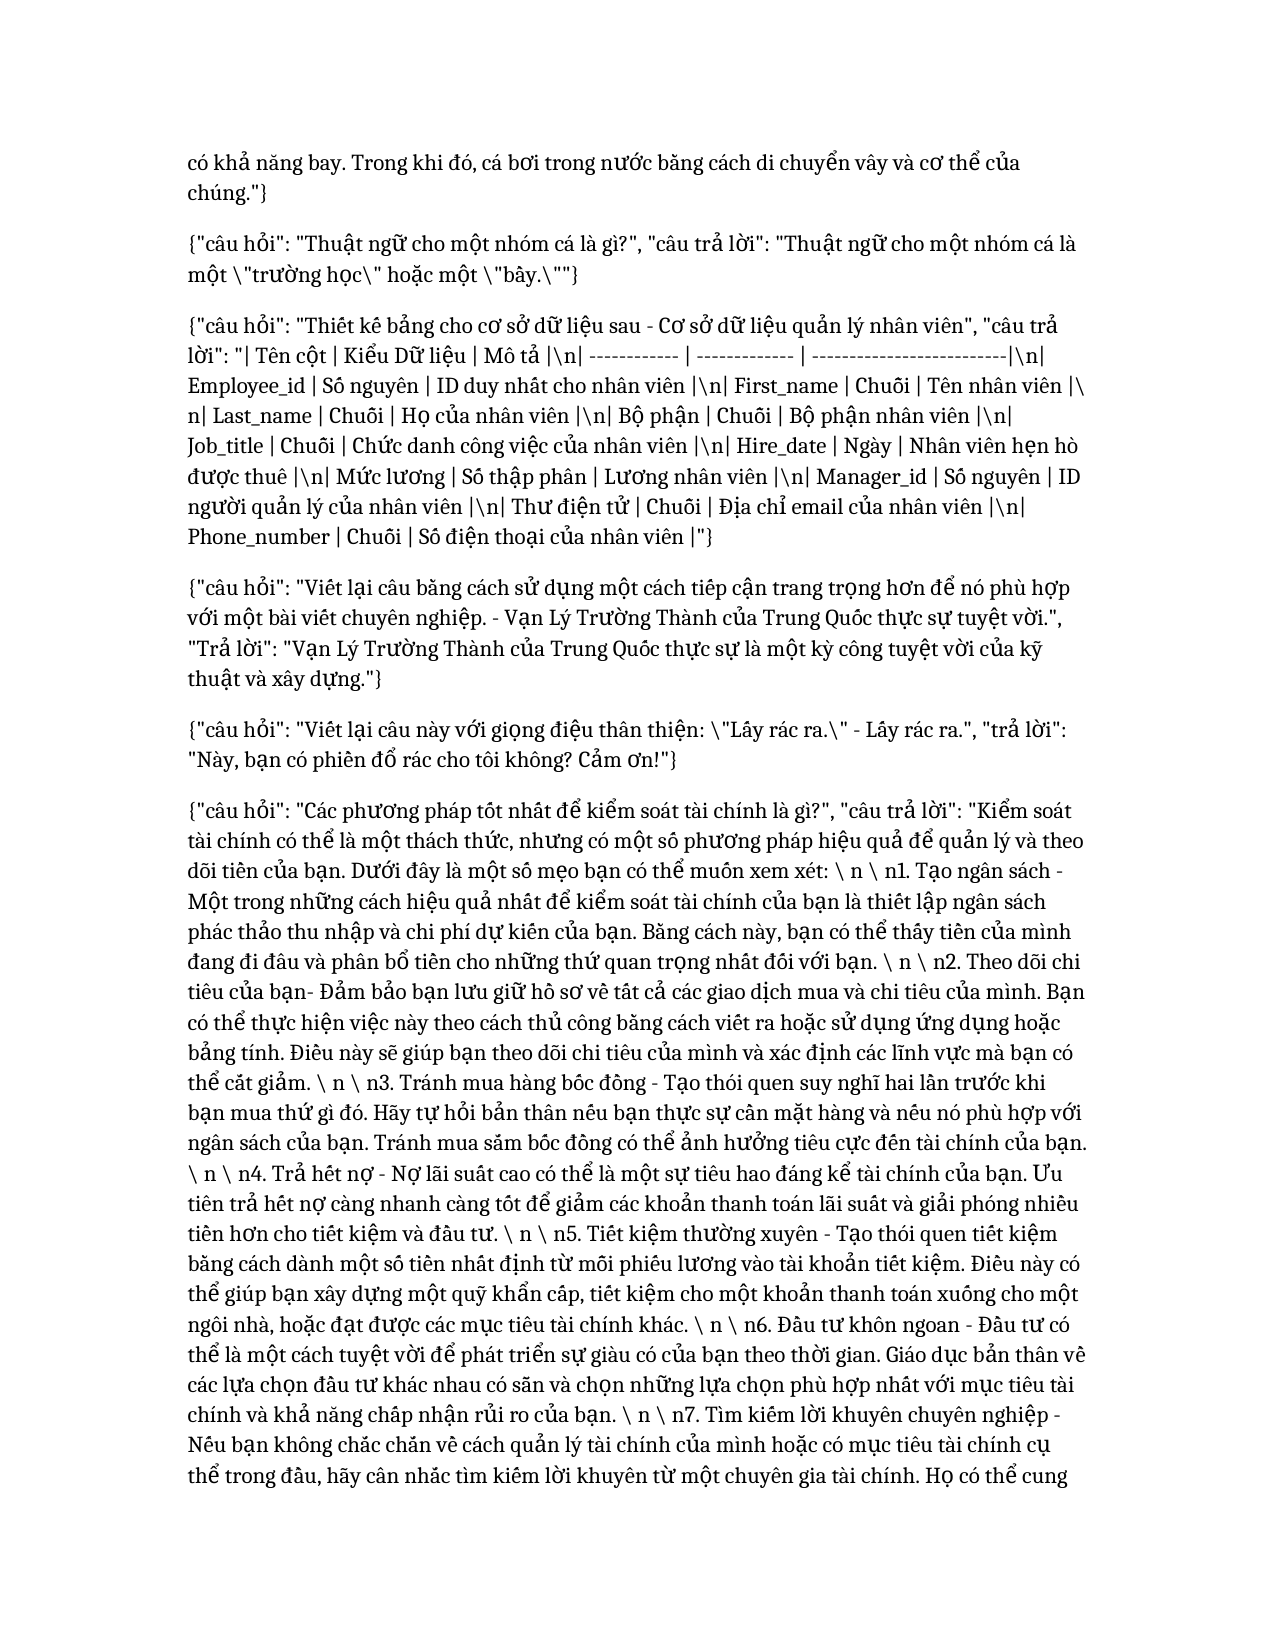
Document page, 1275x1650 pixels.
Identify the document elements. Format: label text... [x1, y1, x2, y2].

text {"câu hỏi": "Viết lại câu bằng cách sử dụng một cách tiếp cận trang trọng hơn để nó phù hợp với một bài viết chuyên nghiệp. - Vạn Lý Trường Thành của Trung Quốc thực sự tuyệt vời.", "Trả lời": "Vạn Lý Trường Thành của Trung Quốc thực sự là một kỳ công tuyệt vời của kỹ thuật và xây dựng."} [187, 575, 1087, 692]
text {"câu hỏi": "Thiết kế bảng cho cơ sở dữ liệu sau - Cơ sở dữ liệu quản lý nhân viên", "câu trả lời": "| Tên cột | Kiểu Dữ liệu | Mô tả |\n| ------------ | ------------- | --------------------------|\n| Employee_id | Số nguyên | ID duy nhất cho nhân viên |\n| First_name | Chuỗi | Tên nhân viên |\n| Last_name | Chuỗi | Họ của nhân viên |\n| Bộ phận | Chuỗi | Bộ phận nhân viên |\n| Job_title | Chuỗi | Chức danh công việc của nhân viên |\n| Hire_date | Ngày | Nhân viên hẹn hò được thuê |\n| Mức lương | Số thập phân | Lương nhân viên |\n| Manager_id | Số nguyên | ID người quản lý của nhân viên |\n| Thư điện tử | Chuỗi | Địa chỉ email của nhân viên |\n| Phone_number | Chuỗi | Số điện thoại của nhân viên |"} [187, 312, 1087, 550]
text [187, 150, 1087, 207]
text {"câu hỏi": "Viết lại câu này với giọng điệu thân thiện: \"Lấy rác ra.\" - Lấy rác ra.", "trả lời": "Này, bạn có phiền đổ rác cho tôi không? Cảm ơn!"} [187, 717, 1087, 773]
text {"câu hỏi": "Thuật ngữ cho một nhóm cá là gì?", "câu trả lời": "Thuật ngữ cho một nhóm cá là một \"trường học\" hoặc một \"bầy.\""} [187, 231, 1087, 288]
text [187, 798, 1087, 1489]
